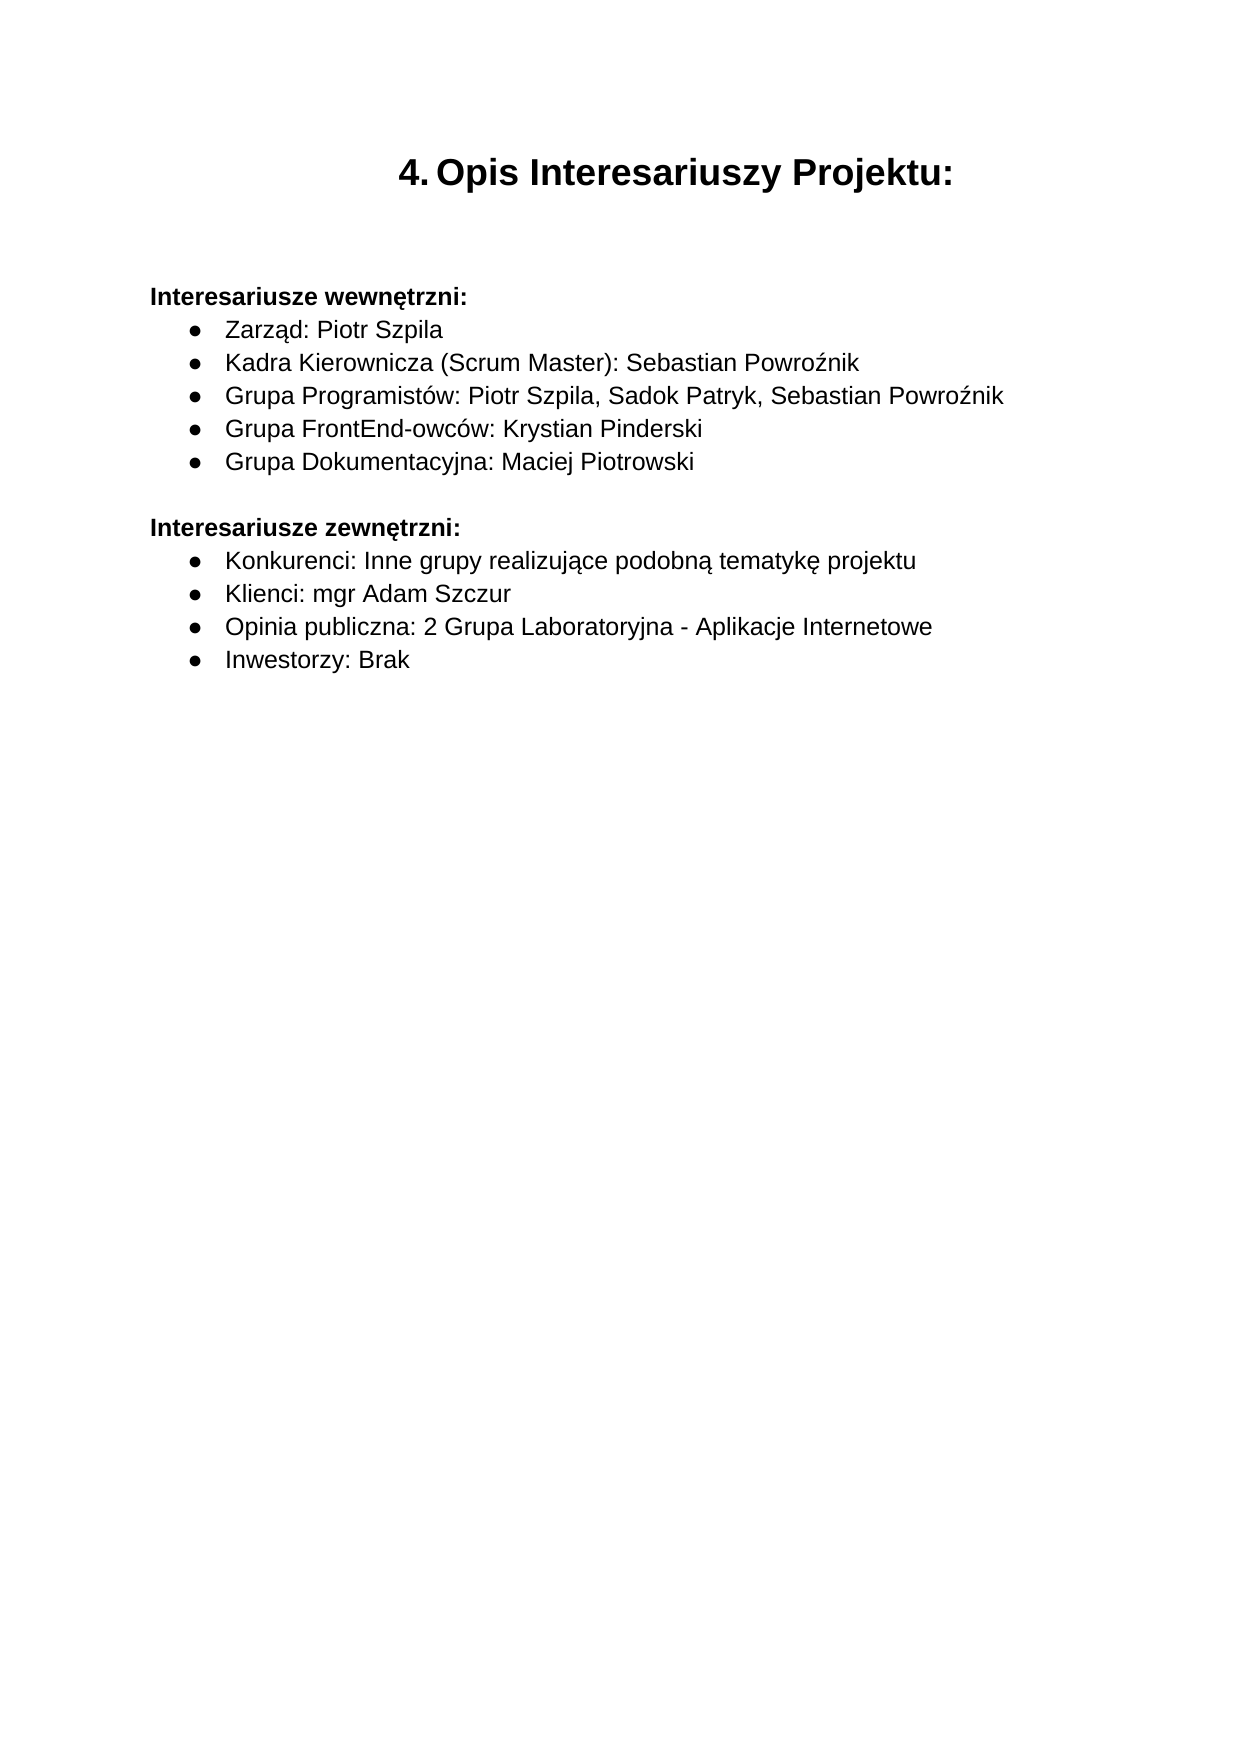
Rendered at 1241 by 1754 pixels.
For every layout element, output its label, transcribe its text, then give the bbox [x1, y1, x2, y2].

list Opis Interesariuszy Projektu: [262, 150, 1090, 193]
list Opinia publiczna: 2 Grupa Laboratoryjna - Aplikacje Internetowe [187, 612, 1090, 641]
list Inwestorzy: Brak [187, 645, 1090, 674]
text Interesariusze wewnętrzni: [150, 282, 1090, 311]
list Konkurenci: Inne grupy realizujące podobną tematykę projektu [187, 546, 1090, 575]
list Klienci: mgr Adam Szczur [187, 579, 1090, 608]
list Zarząd: Piotr Szpila [187, 315, 1090, 344]
list Grupa Dokumentacyjna: Maciej Piotrowski [187, 447, 1090, 476]
list Kadra Kierownicza (Scrum Master): Sebastian Powroźnik [187, 348, 1090, 377]
text Interesariusze zewnętrzni: [150, 513, 1090, 542]
list Grupa FrontEnd-owców: Krystian Pinderski [187, 414, 1090, 443]
list Grupa Programistów: Piotr Szpila, Sadok Patryk, Sebastian Powroźnik [187, 381, 1090, 410]
